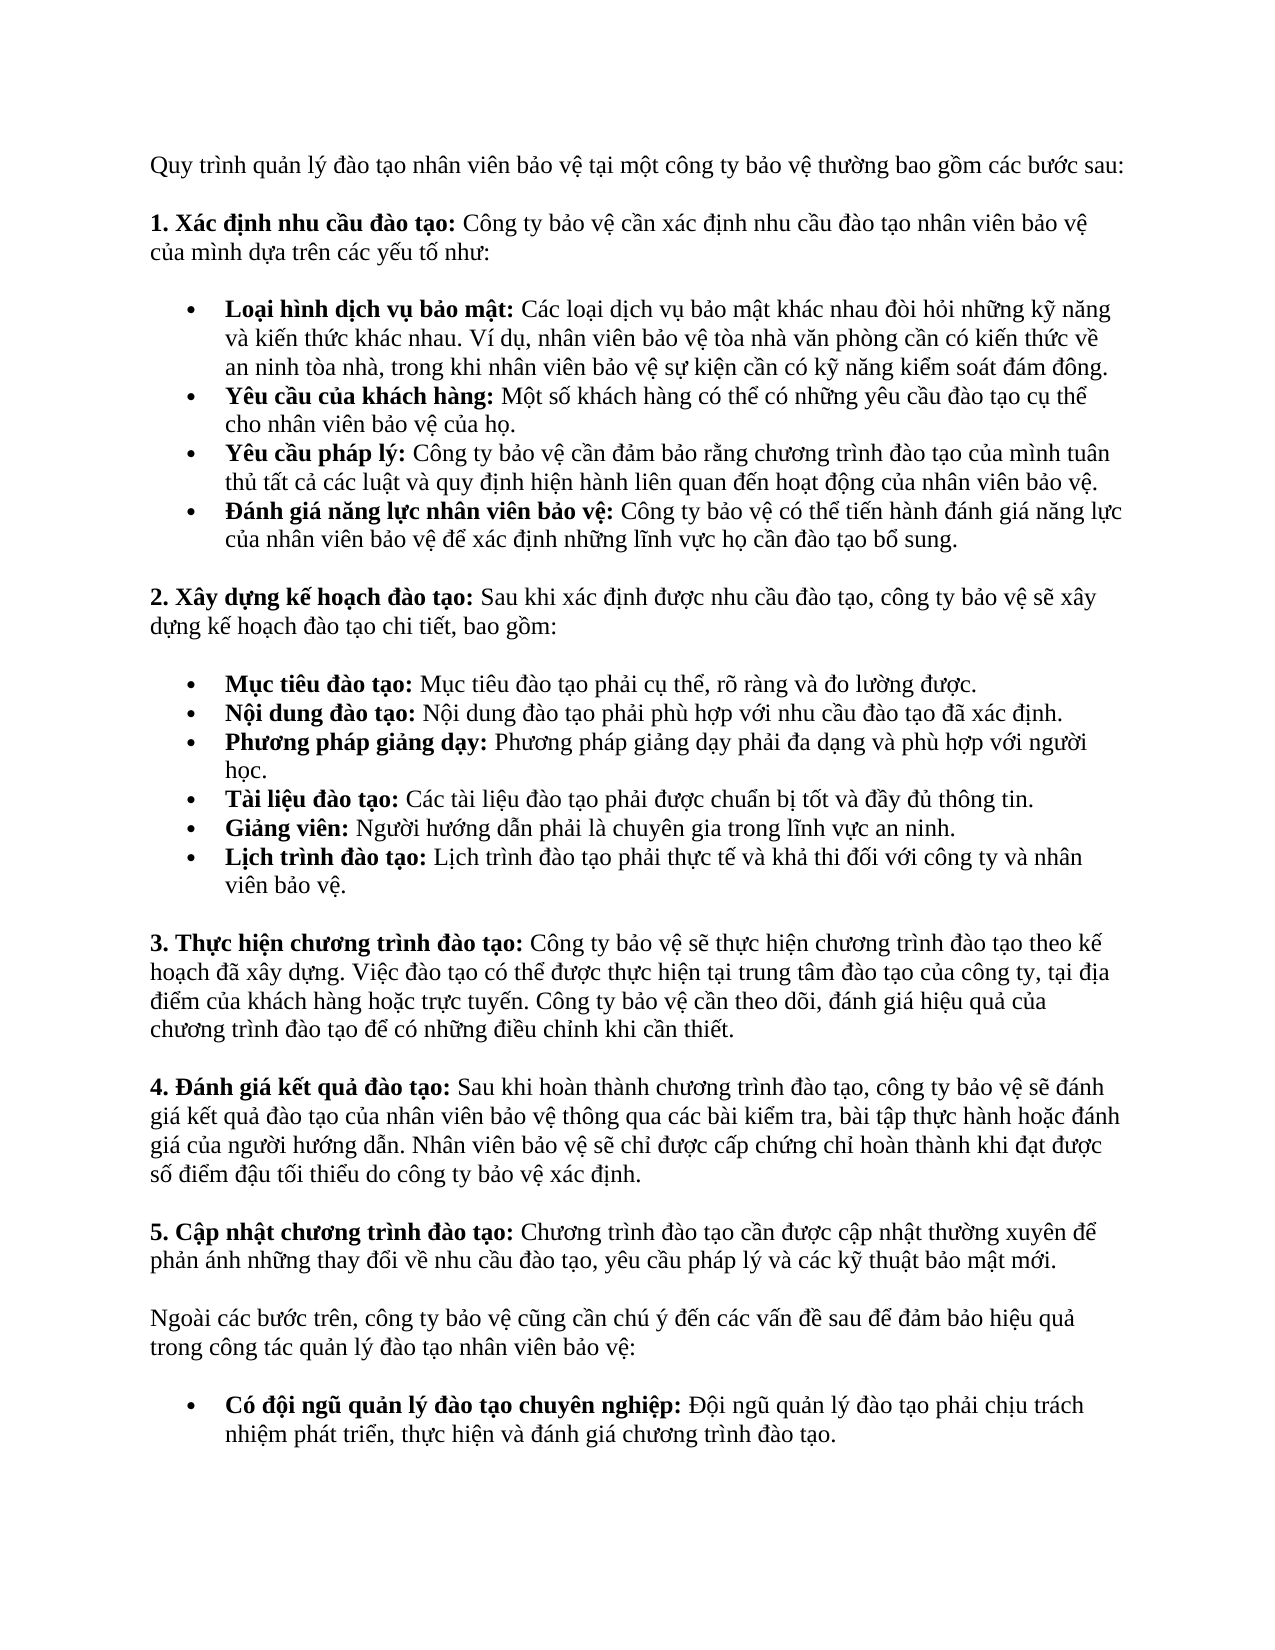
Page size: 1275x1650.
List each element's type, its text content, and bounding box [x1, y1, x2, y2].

text 2. Xây dựng kế hoạch đào tạo: Sau khi xác định được nhu cầu đào tạo, công ty bảo vệ sẽ xây dựng kế hoạch đào tạo chi tiết, bao gồm: [150, 582, 1125, 640]
list Đánh giá năng lực nhân viên bảo vệ: Công ty bảo vệ có thể tiến hành đánh giá năng lực của nhân viên bảo vệ để xác định những lĩnh vực họ cần đào tạo bổ sung. [187, 496, 1125, 553]
text 3. Thực hiện chương trình đào tạo: Công ty bảo vệ sẽ thực hiện chương trình đào tạo theo kế hoạch đã xây dựng. Việc đào tạo có thể được thực hiện tại trung tâm đào tạo của công ty, tại địa điểm của khách hàng hoặc trực tuyến. Công ty bảo vệ cần theo dõi, đánh giá hiệu quả của chương trình đào tạo để có những điều chỉnh khi cần thiết. [150, 928, 1125, 1043]
list Nội dung đào tạo: Nội dung đào tạo phải phù hợp với nhu cầu đào tạo đã xác định. [187, 698, 1125, 727]
text Ngoài các bước trên, công ty bảo vệ cũng cần chú ý đến các vấn đề sau để đảm bảo hiệu quả trong công tác quản lý đào tạo nhân viên bảo vệ: [150, 1303, 1125, 1361]
text Quy trình quản lý đào tạo nhân viên bảo vệ tại một công ty bảo vệ thường bao gồm các bước sau: [150, 150, 1125, 179]
list Giảng viên: Người hướng dẫn phải là chuyên gia trong lĩnh vực an ninh. [187, 813, 1125, 842]
list Loại hình dịch vụ bảo mật: Các loại dịch vụ bảo mật khác nhau đòi hỏi những kỹ năng và kiến ​​thức khác nhau. Ví dụ, nhân viên bảo vệ tòa nhà văn phòng cần có kiến ​​thức về an ninh tòa nhà, trong khi nhân viên bảo vệ sự kiện cần có kỹ năng kiểm soát đám đông. [187, 294, 1125, 381]
list Yêu cầu của khách hàng: Một số khách hàng có thể có những yêu cầu đào tạo cụ thể cho nhân viên bảo vệ của họ. [187, 381, 1125, 438]
list Lịch trình đào tạo: Lịch trình đào tạo phải thực tế và khả thi đối với công ty và nhân viên bảo vệ. [187, 842, 1125, 899]
list Mục tiêu đào tạo: Mục tiêu đào tạo phải cụ thể, rõ ràng và đo lường được. [187, 669, 1125, 698]
text 1. Xác định nhu cầu đào tạo: Công ty bảo vệ cần xác định nhu cầu đào tạo nhân viên bảo vệ của mình dựa trên các yếu tố như: [150, 208, 1125, 265]
list Tài liệu đào tạo: Các tài liệu đào tạo phải được chuẩn bị tốt và đầy đủ thông tin. [187, 784, 1125, 813]
text 4. Đánh giá kết quả đào tạo: Sau khi hoàn thành chương trình đào tạo, công ty bảo vệ sẽ đánh giá kết quả đào tạo của nhân viên bảo vệ thông qua các bài kiểm tra, bài tập thực hành hoặc đánh giá của người hướng dẫn. Nhân viên bảo vệ sẽ chỉ được cấp chứng chỉ hoàn thành khi đạt được số điểm đậu tối thiểu do công ty bảo vệ xác định. [150, 1072, 1125, 1187]
list Yêu cầu pháp lý: Công ty bảo vệ cần đảm bảo rằng chương trình đào tạo của mình tuân thủ tất cả các luật và quy định hiện hành liên quan đến hoạt động của nhân viên bảo vệ. [187, 438, 1125, 496]
text 5. Cập nhật chương trình đào tạo: Chương trình đào tạo cần được cập nhật thường xuyên để phản ánh những thay đổi về nhu cầu đào tạo, yêu cầu pháp lý và các kỹ thuật bảo mật mới. [150, 1217, 1125, 1274]
list Có đội ngũ quản lý đào tạo chuyên nghiệp: Đội ngũ quản lý đào tạo phải chịu trách nhiệm phát triển, thực hiện và đánh giá chương trình đào tạo. [187, 1390, 1125, 1447]
list Phương pháp giảng dạy: Phương pháp giảng dạy phải đa dạng và phù hợp với người học. [187, 727, 1125, 784]
